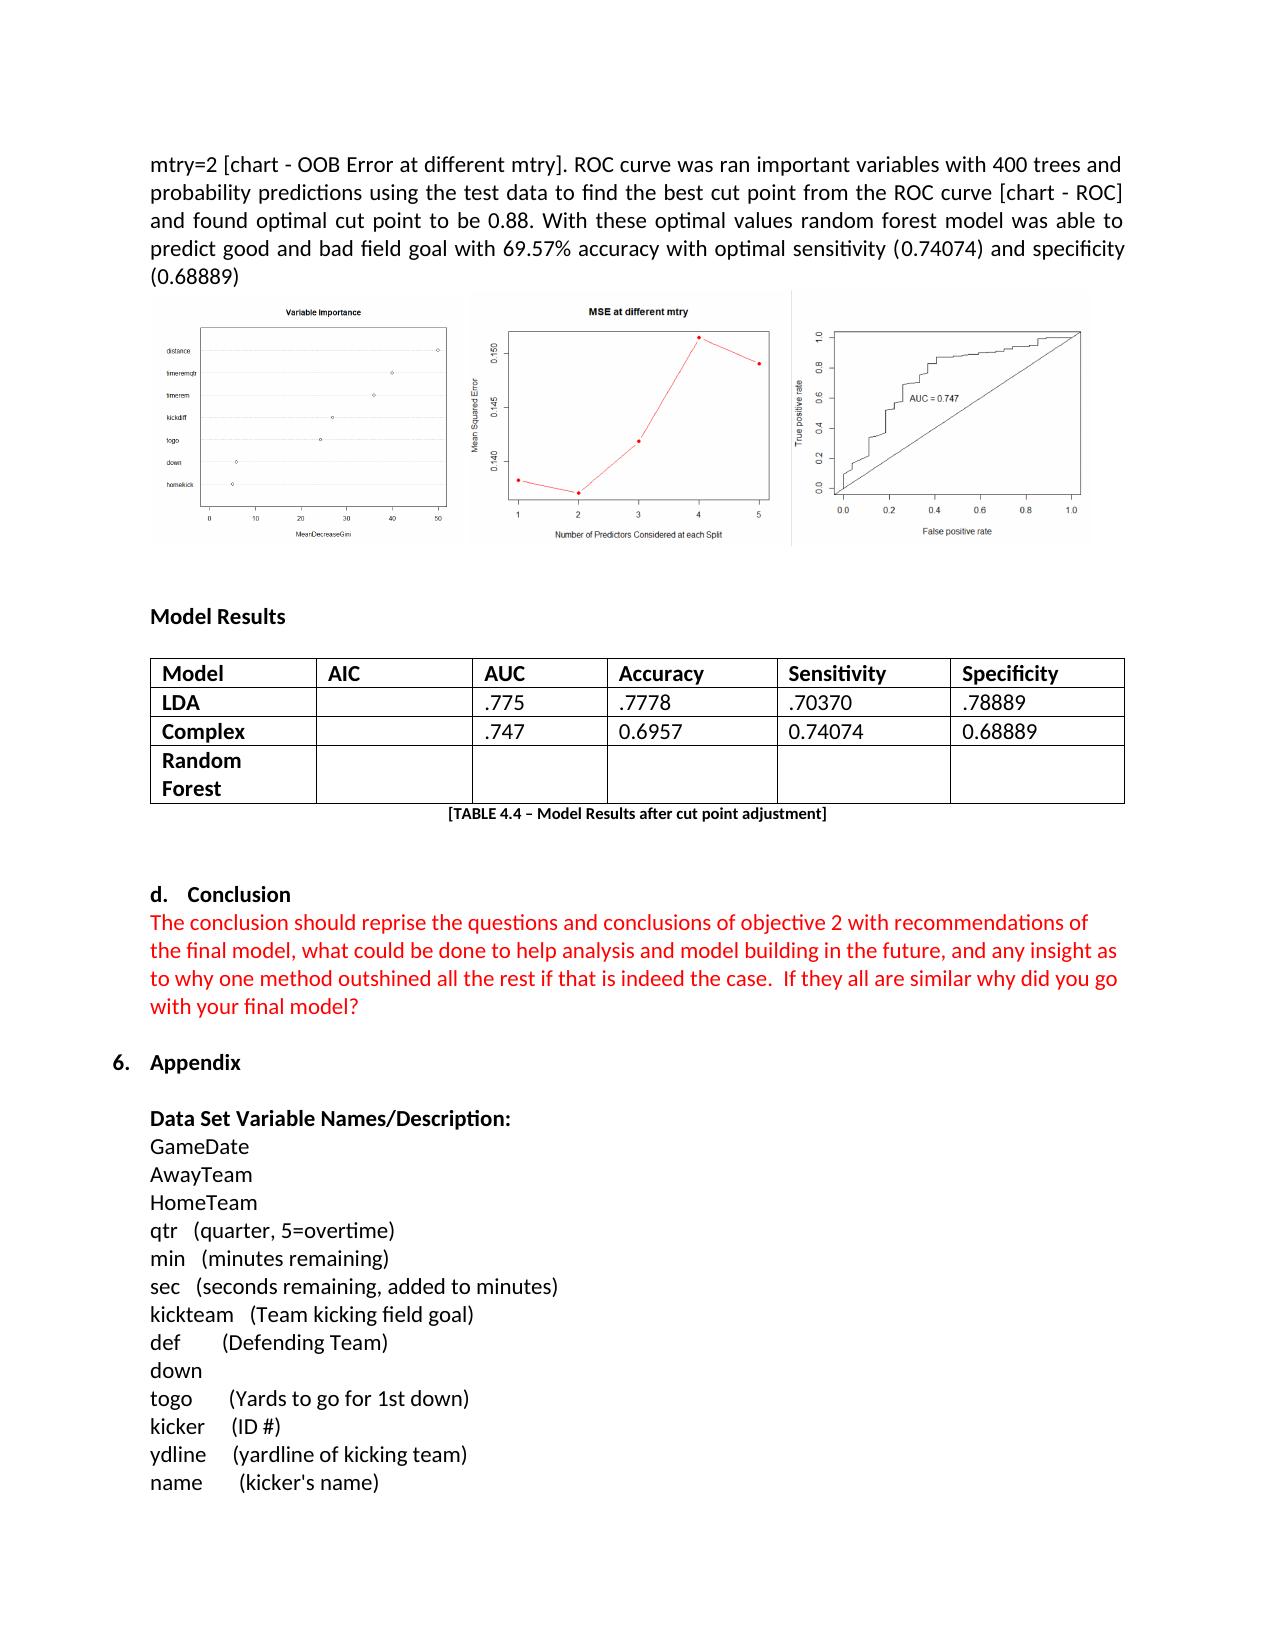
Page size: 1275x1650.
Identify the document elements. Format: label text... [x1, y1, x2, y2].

text ydline (yardline of kicking team) [150, 1440, 1125, 1468]
table_cell [317, 688, 472, 716]
picture [468, 291, 785, 546]
text [TABLE 4.4 – Model Results after cut point adjustment] [150, 804, 1125, 824]
text qtr (quarter, 5=overtime) [150, 1216, 1125, 1244]
text HomeTeam [150, 1188, 1125, 1216]
table_cell .775 [473, 688, 607, 716]
text sec (seconds remaining, added to minutes) [150, 1272, 1125, 1300]
table_cell Complex [151, 717, 316, 745]
table_cell .747 [473, 717, 607, 745]
text name (kicker's name) [150, 1468, 1125, 1496]
table_header Model [151, 659, 316, 687]
text kickteam (Team kicking field goal) [150, 1300, 1125, 1328]
table_cell .78889 [951, 688, 1124, 716]
text Data Set Variable Names/Description: [150, 1104, 1125, 1132]
table_cell [778, 746, 950, 802]
text min (minutes remaining) [150, 1244, 1125, 1272]
table_cell 0.68889 [951, 717, 1124, 745]
list Appendix [112, 1048, 1125, 1076]
text togo (Yards to go for 1st down) [150, 1384, 1125, 1412]
text down [150, 1356, 1125, 1384]
table_header Sensitivity [778, 659, 950, 687]
table_cell [473, 746, 607, 802]
picture [791, 290, 1092, 546]
table_cell [317, 746, 472, 802]
list Conclusion [150, 880, 1125, 908]
text GameDate [150, 1132, 1125, 1160]
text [150, 150, 1125, 290]
table_cell 0.6957 [608, 717, 777, 745]
text def (Defending Team) [150, 1328, 1125, 1356]
table_cell [608, 746, 777, 802]
table_header AUC [473, 659, 607, 687]
table_cell [317, 717, 472, 745]
table_header Accuracy [608, 659, 777, 687]
table_cell LDA [151, 688, 316, 716]
table_cell 0.74074 [778, 717, 950, 745]
table_cell Random Forest [151, 746, 316, 802]
text kicker (ID #) [150, 1412, 1125, 1440]
table_cell [951, 746, 1124, 802]
table_cell .70370 [778, 688, 950, 716]
table_header Specificity [951, 659, 1124, 687]
table_cell .7778 [608, 688, 777, 716]
text AwayTeam [150, 1160, 1125, 1188]
table_header AIC [317, 659, 472, 687]
picture [150, 296, 463, 546]
text Model Results [150, 602, 1125, 630]
text The conclusion should reprise the questions and conclusions of objective 2 with recommendations of the final model, what could be done to help analysis and model building in the future, and any insight as to why one method outshined all the rest if that is indeed the case. If they all are similar why did you go with your final model? [150, 908, 1125, 1020]
